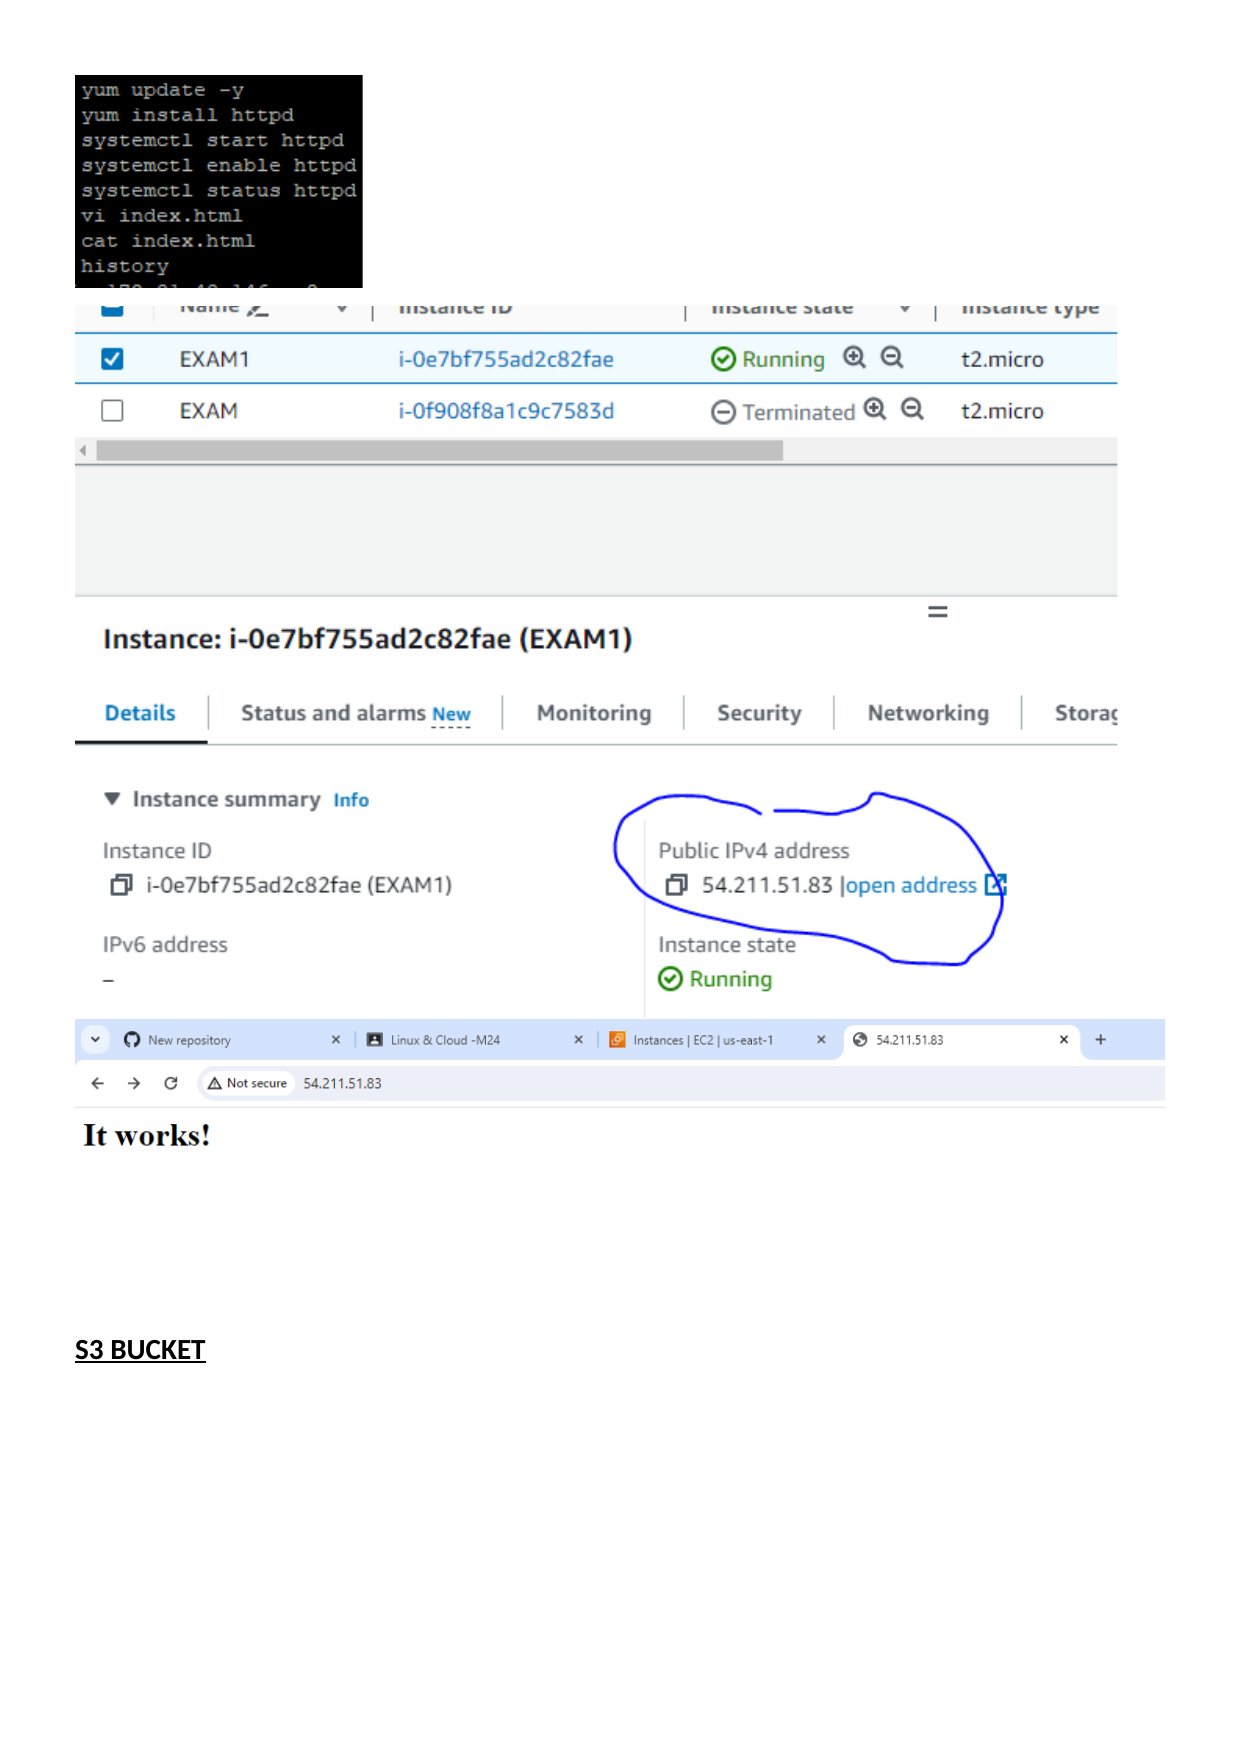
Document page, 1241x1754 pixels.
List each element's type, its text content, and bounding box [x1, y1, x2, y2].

picture [75, 306, 1118, 1018]
picture [75, 75, 363, 288]
picture [75, 1019, 1166, 1312]
text S3 BUCKET [75, 1331, 1165, 1366]
